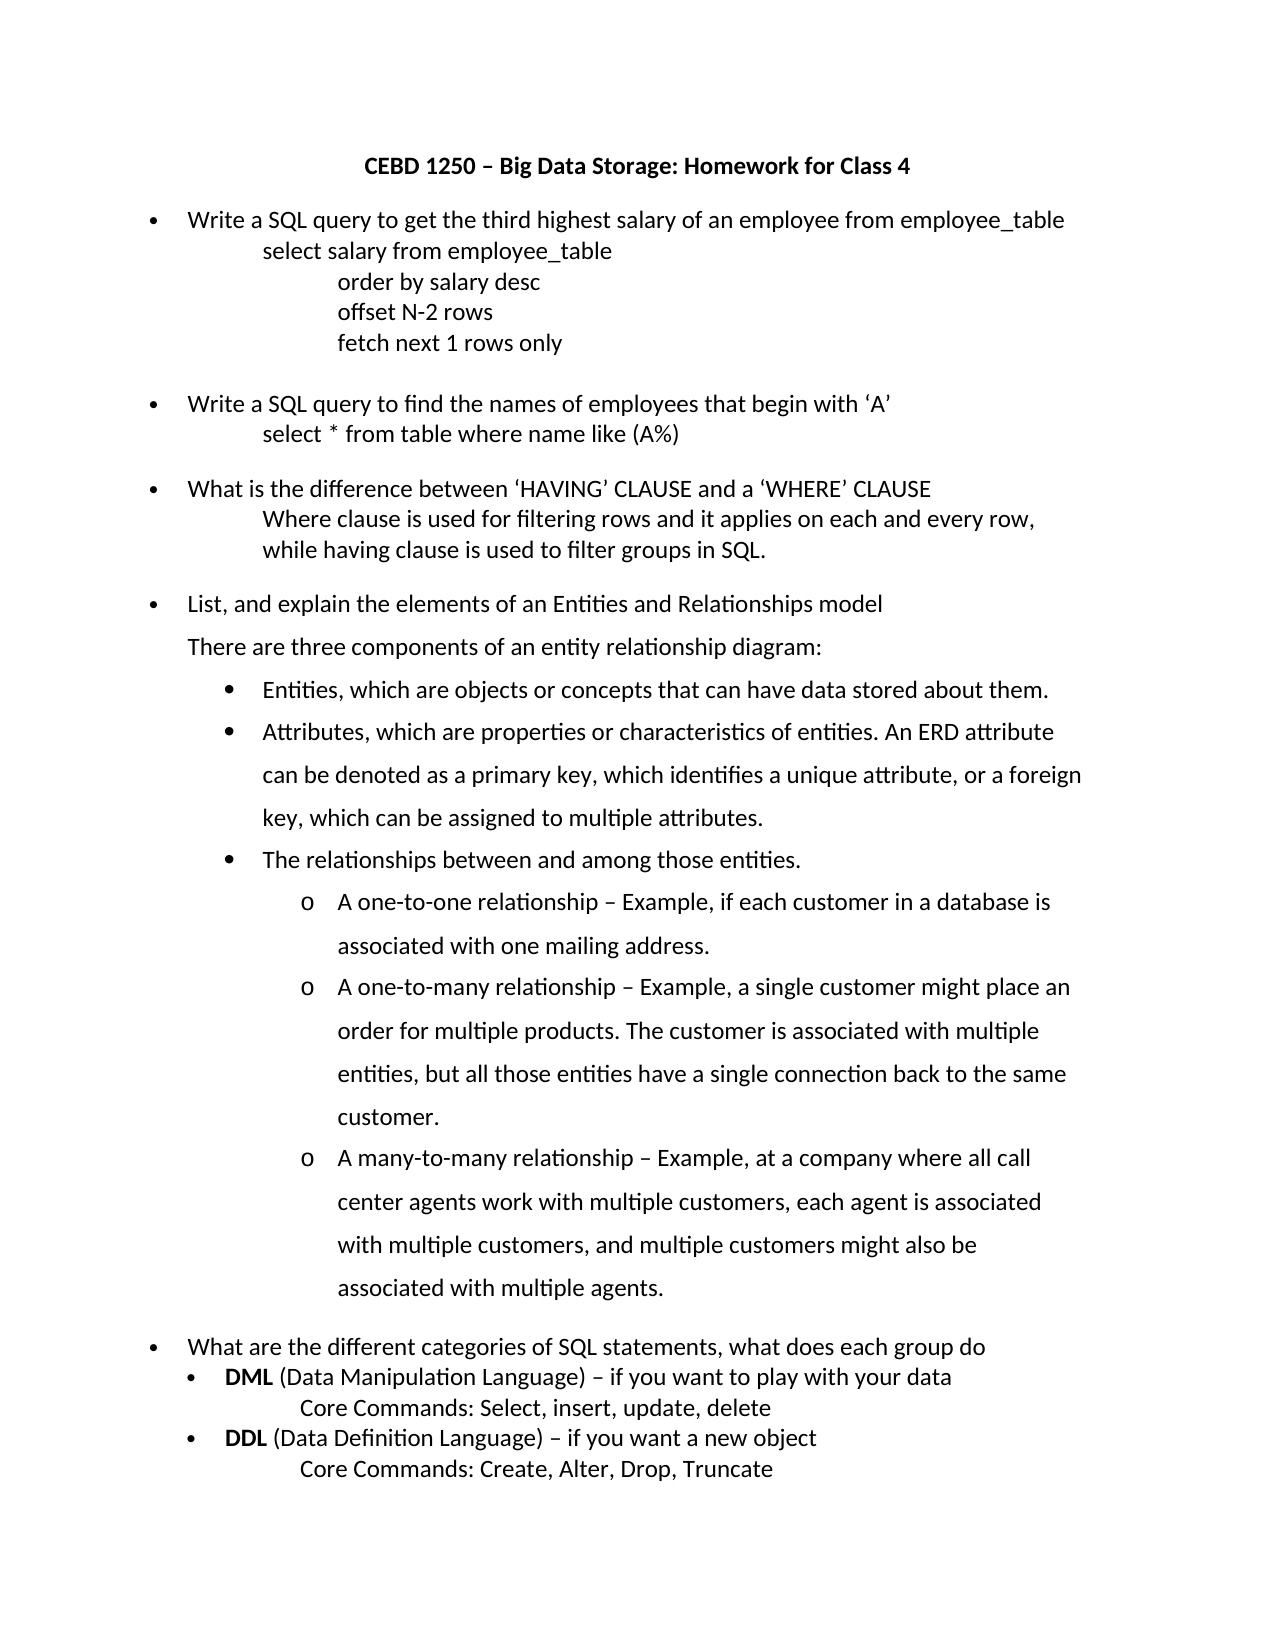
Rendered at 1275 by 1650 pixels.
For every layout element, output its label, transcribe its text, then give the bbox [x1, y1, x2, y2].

text select salary from employee_table [187, 235, 1087, 266]
list Attributes, which are properties or characteristics of entities. An ERD attribute can be denoted as a primary key, which identifies a unique attribute, or a foreign key, which can be assigned to multiple attributes. [225, 704, 1087, 832]
list List, and explain the elements of an Entities and Relationships model [150, 588, 1087, 619]
list Write a SQL query to get the third highest salary of an employee from employee_table [150, 204, 1087, 235]
list The relationships between and among those entities. [225, 832, 1087, 875]
list A one-to-many relationship – Example, a single customer might place an order for multiple products. The customer is associated with multiple entities, but all those entities have a single connection back to the same customer. [300, 961, 1087, 1131]
list A one-to-one relationship – Example, if each customer in a database is associated with one mailing address. [300, 875, 1087, 961]
list What is the difference between ‘HAVING’ CLAUSE and a ‘WHERE’ CLAUSE [150, 473, 1087, 503]
text There are three components of an entity relationship diagram: [187, 619, 1087, 662]
list DDL (Data Definition Language) – if you want a new object [187, 1423, 1087, 1453]
list DML (Data Manipulation Language) – if you want to play with your data [187, 1362, 1087, 1392]
text select * from table where name like (A%) [187, 418, 1087, 449]
text offset N-2 rows [187, 296, 1087, 327]
text Core Commands: Create, Alter, Drop, Truncate [225, 1453, 1087, 1484]
list What are the different categories of SQL statements, what does each group do [150, 1331, 1087, 1362]
list Write a SQL query to find the names of employees that begin with ‘A’ [150, 388, 1087, 418]
text Core Commands: Select, insert, update, delete [225, 1392, 1087, 1423]
list A many-to-many relationship – Example, at a company where all call center agents work with multiple customers, each agent is associated with multiple customers, and multiple customers might also be associated with multiple agents. [300, 1131, 1087, 1302]
text Where clause is used for filtering rows and it applies on each and every row, while having clause is used to filter groups in SQL. [262, 503, 1087, 564]
list Entities, which are objects or concepts that can have data stored about them. [225, 662, 1087, 704]
text fetch next 1 rows only [187, 327, 1087, 357]
text CEBD 1250 – Big Data Storage: Homework for Class 4 [187, 150, 1087, 181]
text order by salary desc [187, 266, 1087, 296]
